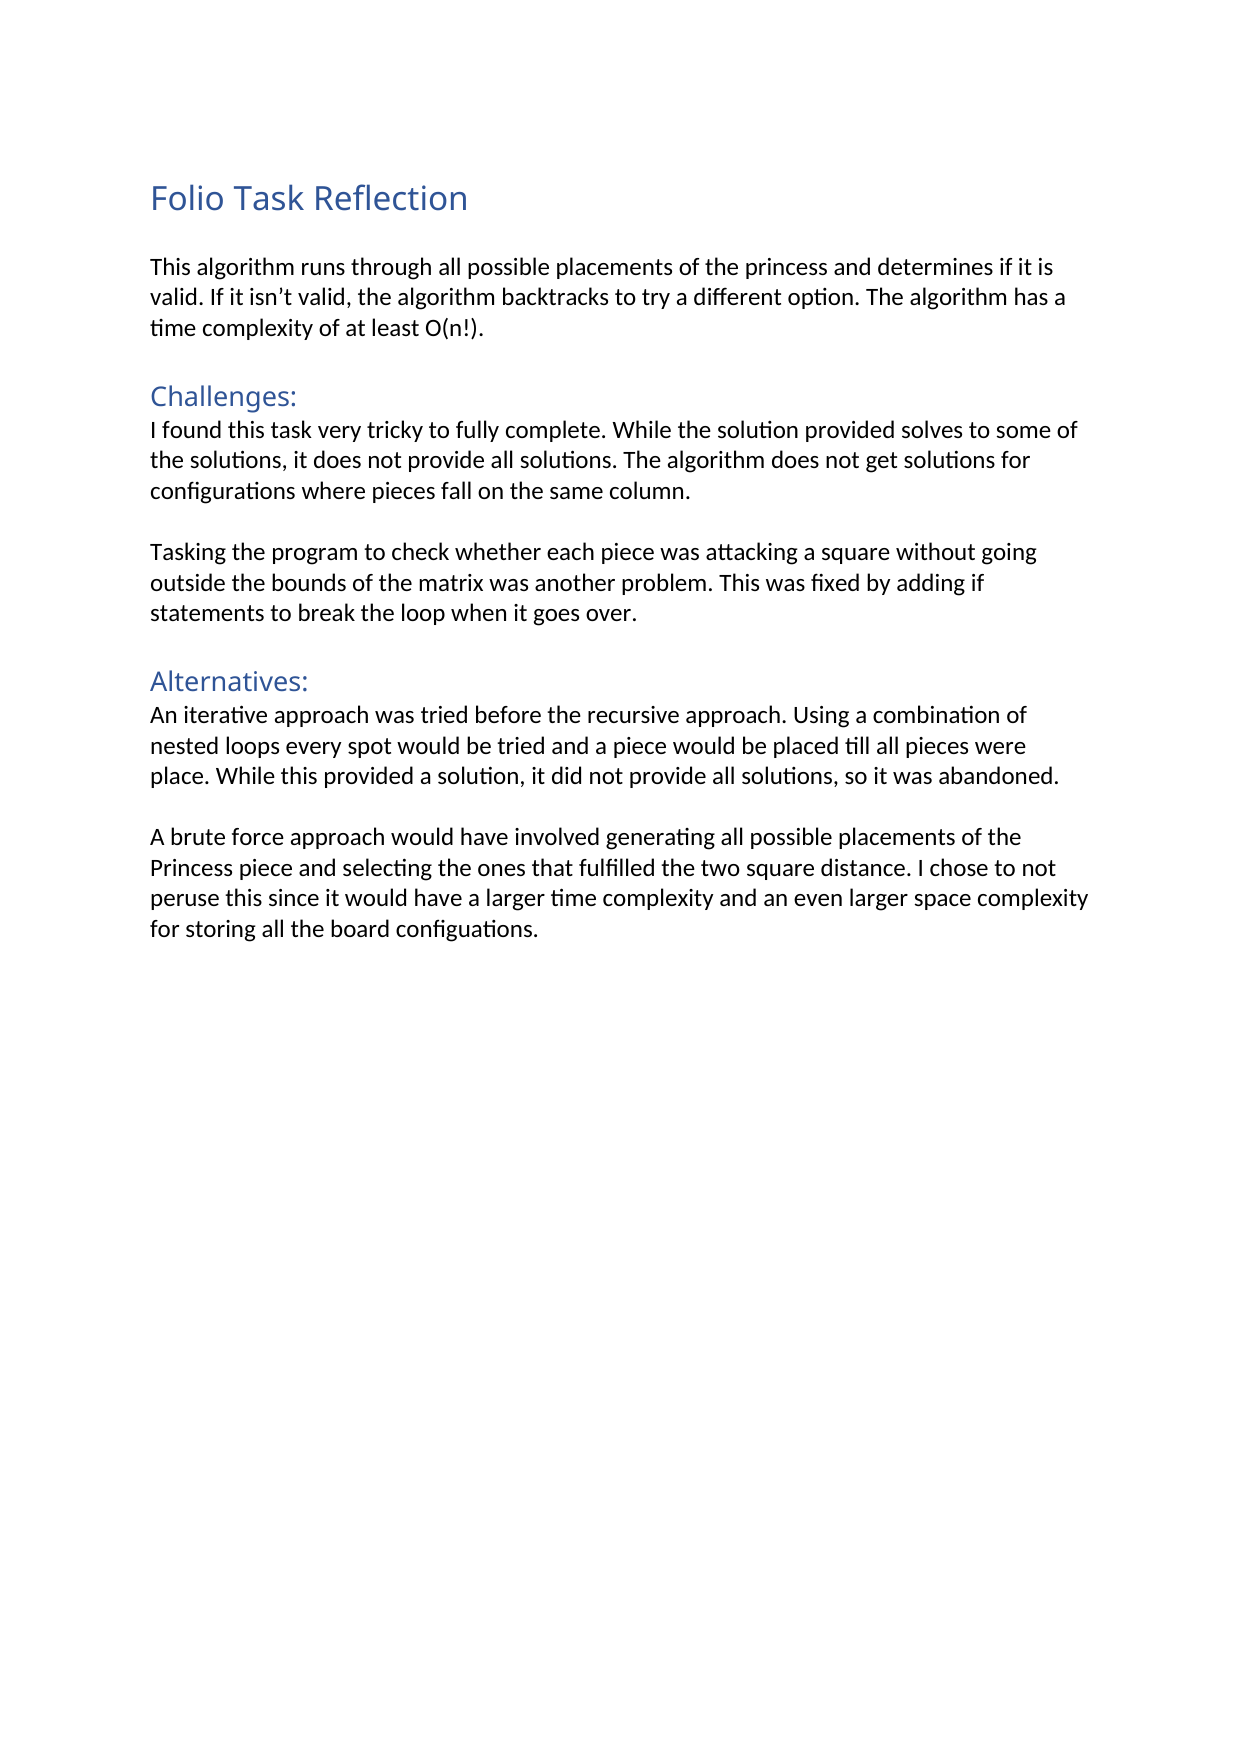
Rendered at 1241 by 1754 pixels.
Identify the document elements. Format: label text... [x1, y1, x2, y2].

subtitle Folio Task Reflection [150, 175, 1090, 220]
subtitle Alternatives: [150, 662, 1090, 699]
text I found this task very tricky to fully complete. While the solution provided solves to some of the solutions, it does not provide all solutions. The algorithm does not get solutions for configurations where pieces fall on the same column. [150, 414, 1090, 506]
text An iterative approach was tried before the recursive approach. Using a combination of nested loops every spot would be tried and a piece would be placed till all pieces were place. While this provided a solution, it did not provide all solutions, so it was abandoned. [150, 699, 1090, 791]
text A brute force approach would have involved generating all possible placements of the Princess piece and selecting the ones that fulfilled the two square distance. I chose to not peruse this since it would have a larger time complexity and an even larger space complexity for storing all the board configuations. [150, 821, 1090, 943]
text Tasking the program to check whether each piece was attacking a square without going outside the bounds of the matrix was another problem. This was fixed by adding if statements to break the loop when it goes over. [150, 536, 1090, 628]
subtitle Challenges: [150, 377, 1090, 414]
text This algorithm runs through all possible placements of the princess and determines if it is valid. If it isn’t valid, the algorithm backtracks to try a different option. The algorithm has a time complexity of at least O(n!). [150, 251, 1090, 342]
